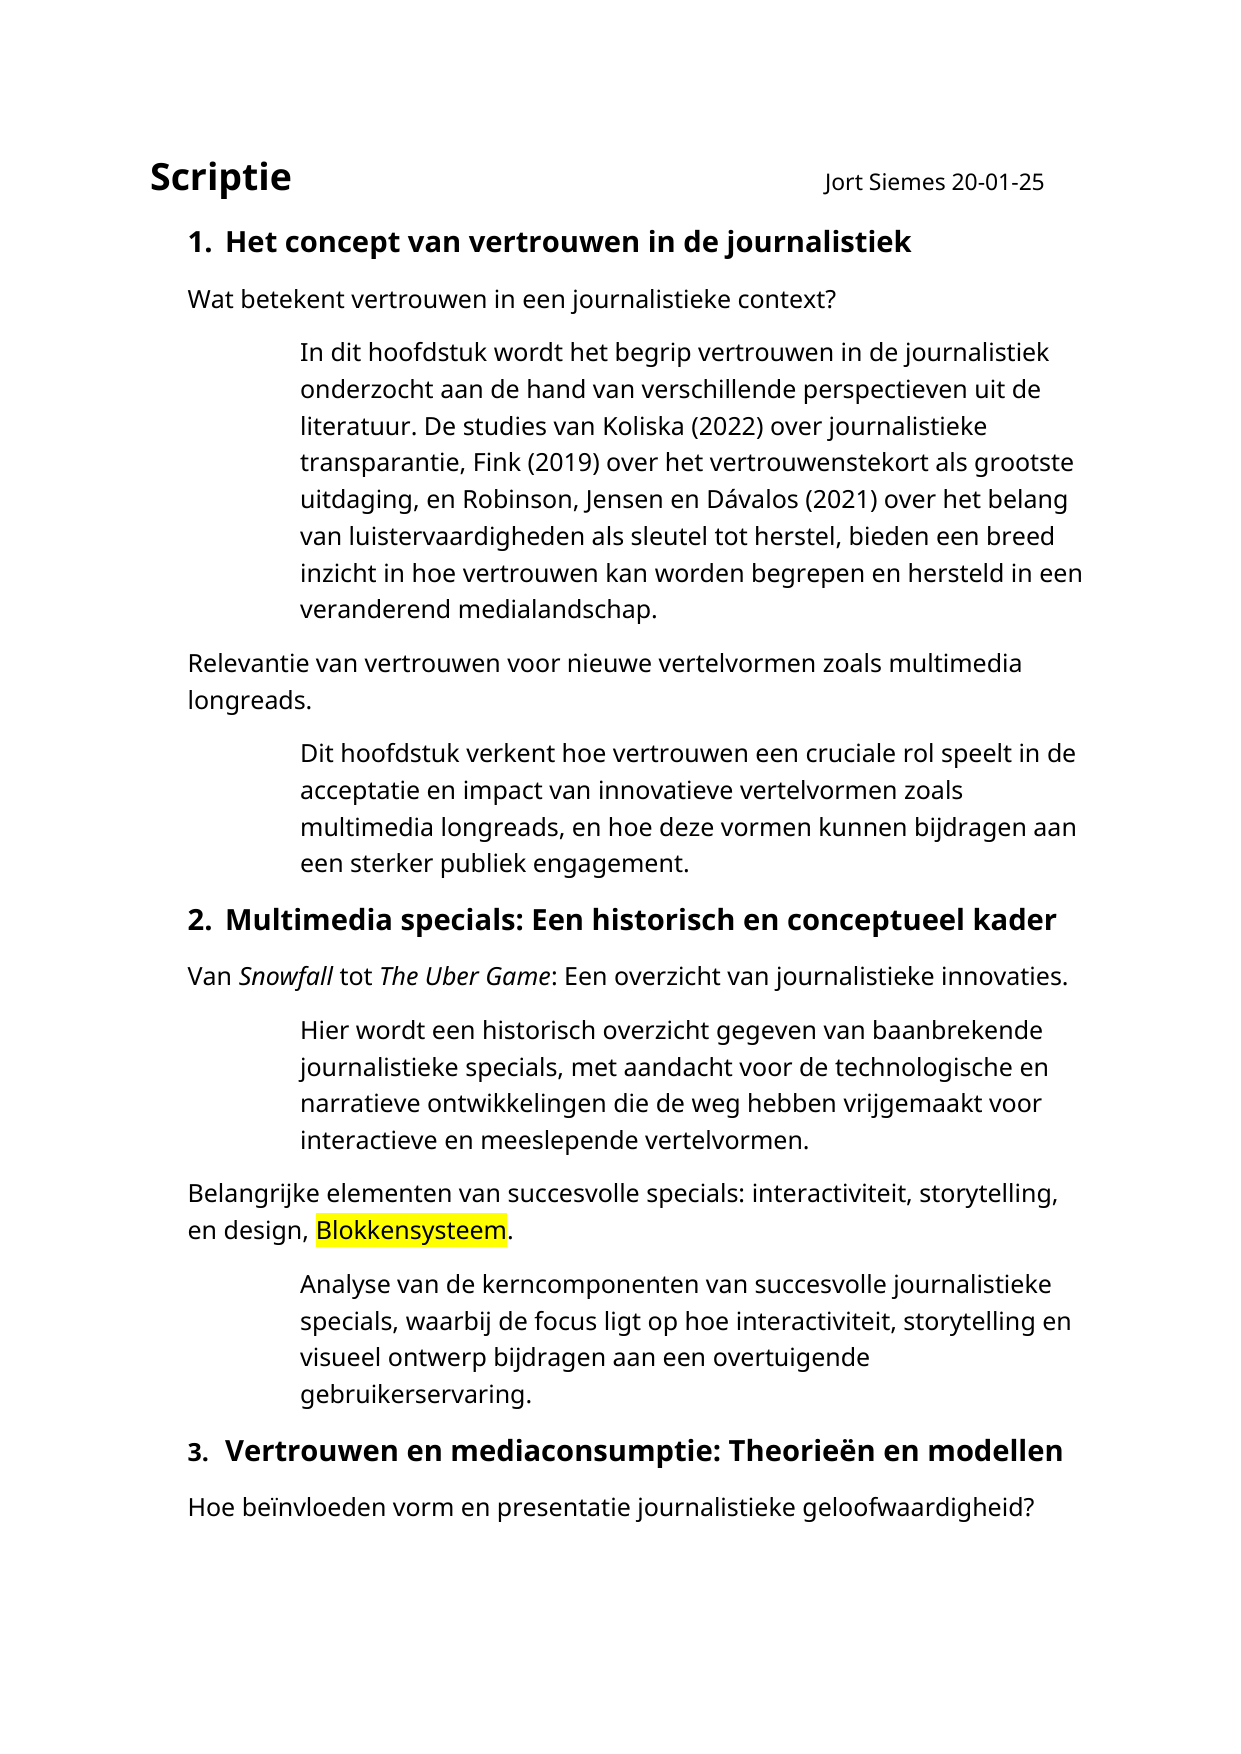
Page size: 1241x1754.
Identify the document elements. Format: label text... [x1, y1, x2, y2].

list Het concept van vertrouwen in de journalistiek [187, 222, 1090, 261]
text Belangrijke elementen van succesvolle specials: interactiviteit, storytelling, en design, Blokkensysteem. [187, 1176, 1090, 1247]
text Relevantie van vertrouwen voor nieuwe vertelvormen zoals multimedia longreads. [187, 646, 1090, 716]
text Hier wordt een historisch overzicht gegeven van baanbrekende journalistieke specials, met aandacht voor de technologische en narratieve ontwikkelingen die de weg hebben vrijgemaakt voor interactieve en meeslepende vertelvormen. [300, 1012, 1090, 1157]
list Multimedia specials: Een historisch en conceptueel kader [187, 899, 1090, 939]
list In dit hoofdstuk wordt het begrip vertrouwen in de journalistiek onderzocht aan de hand van verschillende perspectieven uit de literatuur. De studies van Koliska (2022) over journalistieke transparantie, Fink (2019) over het vertrouwenstekort als grootste uitdaging, en Robinson, Jensen en Dávalos (2021) over het belang van luistervaardigheden als sleutel tot herstel, bieden een breed inzicht in hoe vertrouwen kan worden begrepen en hersteld in een veranderend medialandschap. [300, 335, 1090, 626]
text Analyse van de kerncomponenten van succesvolle journalistieke specials, waarbij de focus ligt op hoe interactiviteit, storytelling en visueel ontwerp bijdragen aan een overtuigende gebruikerservaring. [300, 1266, 1090, 1411]
text Wat betekent vertrouwen in een journalistieke context? [150, 281, 1090, 315]
list Vertrouwen en mediaconsumptie: Theorieën en modellen [187, 1430, 1090, 1470]
text Van Snowfall tot The Uber Game: Een overzicht van journalistieke innovaties. [187, 959, 1090, 993]
text Scriptie Jort Siemes 20-01-25 [150, 150, 1090, 201]
text Hoe beïnvloeden vorm en presentatie journalistieke geloofwaardigheid? [187, 1489, 1090, 1524]
text Dit hoofdstuk verkent hoe vertrouwen een cruciale rol speelt in de acceptatie en impact van innovatieve vertelvormen zoals multimedia longreads, en hoe deze vormen kunnen bijdragen aan een sterker publiek engagement. [300, 736, 1090, 880]
